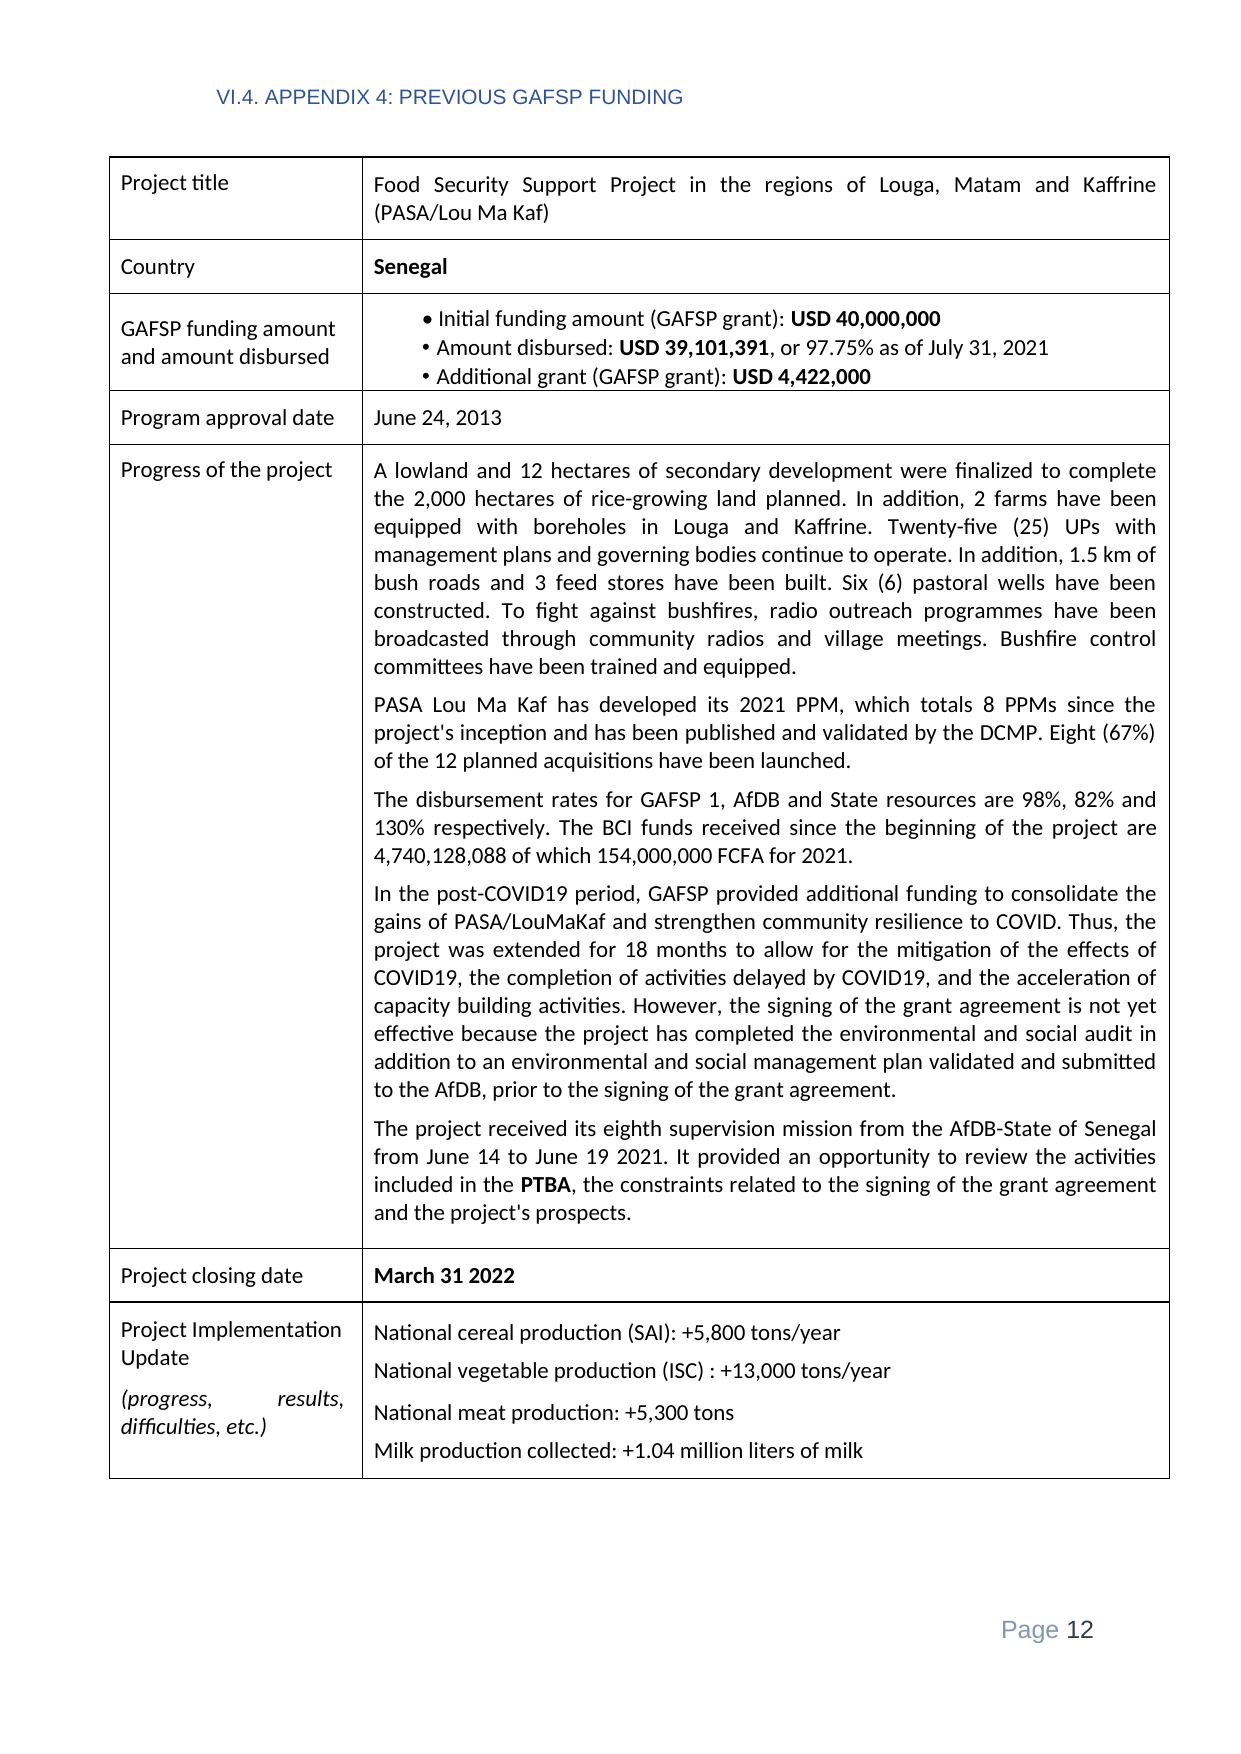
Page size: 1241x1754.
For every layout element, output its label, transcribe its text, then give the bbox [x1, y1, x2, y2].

table_cell National cereal production (SAI): +5,800 tons/year National vegetable production (ISC) : +13,000 tons/year [363, 1303, 1169, 1384]
table_cell Senegal [363, 240, 1169, 293]
table_cell June 24, 2013 [363, 391, 1169, 444]
table_header Project title [110, 158, 362, 239]
table_cell (progress, results, difficulties, etc.) [110, 1384, 362, 1478]
table_cell • Initial funding amount (GAFSP grant): USD 40,000,000 • Amount disbursed: USD 39,101,391, or 97.75% as of July 31, 2021 • Additional grant (GAFSP grant): USD 4,422,000 [363, 294, 1169, 390]
table_cell Program approval date [110, 391, 362, 444]
table_cell Country [110, 240, 362, 293]
table_header Food Security Support Project in the regions of Louga, Matam and Kaffrine (PASA/Lou Ma Kaf) [363, 158, 1169, 239]
table_cell GAFSP funding amount and amount disbursed [110, 294, 362, 390]
table_cell March 31 2022 [363, 1249, 1169, 1301]
table_cell A lowland and 12 hectares of secondary development were finalized to complete the 2,000 hectares of rice-growing land planned. In addition, 2 farms have been equipped with boreholes in Louga and Kaffrine. Twenty-five (25) UPs with management plans and governing bodies continue to operate. In addition, 1.5 km of bush roads and 3 feed stores have been built. Six (6) pastoral wells have been constructed. To fight against bushfires, radio outreach programmes have been broadcasted through community radios and village meetings. Bushfire control committees have been trained and equipped. PASA Lou Ma Kaf has developed its 2021 PPM, which totals 8 PPMs since the project's inception and has been published and validated by the DCMP. Eight (67%) of the 12 planned acquisitions have been launched. The disbursement rates for GAFSP 1, AfDB and State resources are 98%, 82% and 130% respectively. The BCI funds received since the beginning of the project are 4,740,128,088 of which 154,000,000 FCFA for 2021. In the post-COVID19 period, GAFSP provided additional funding to consolidate the gains of PASA/LouMaKaf and strengthen community resilience to COVID. Thus, the project was extended for 18 months to allow for the mitigation of the effects of COVID19, the completion of activities delayed by COVID19, and the acceleration of capacity building activities. However, the signing of the grant agreement is not yet effective because the project has completed the environmental and social audit in addition to an environmental and social management plan validated and submitted to the AfDB, prior to the signing of the grant agreement. The project received its eighth supervision mission from the AfDB-State of Senegal from June 14 to June 19 2021. It provided an opportunity to review the activities included in the PTBA, the constraints related to the signing of the grant agreement and the project's prospects. [363, 445, 1169, 1247]
table_cell Progress of the project [110, 445, 362, 1247]
subtitle VI.4. APPENDIX 4: PREVIOUS GAFSP FUNDING [216, 84, 1200, 108]
table_cell Project Implementation Update [110, 1303, 362, 1384]
table_cell Project closing date [110, 1249, 362, 1301]
table_cell National meat production: +5,300 tons Milk production collected: +1.04 million liters of milk [363, 1384, 1169, 1478]
